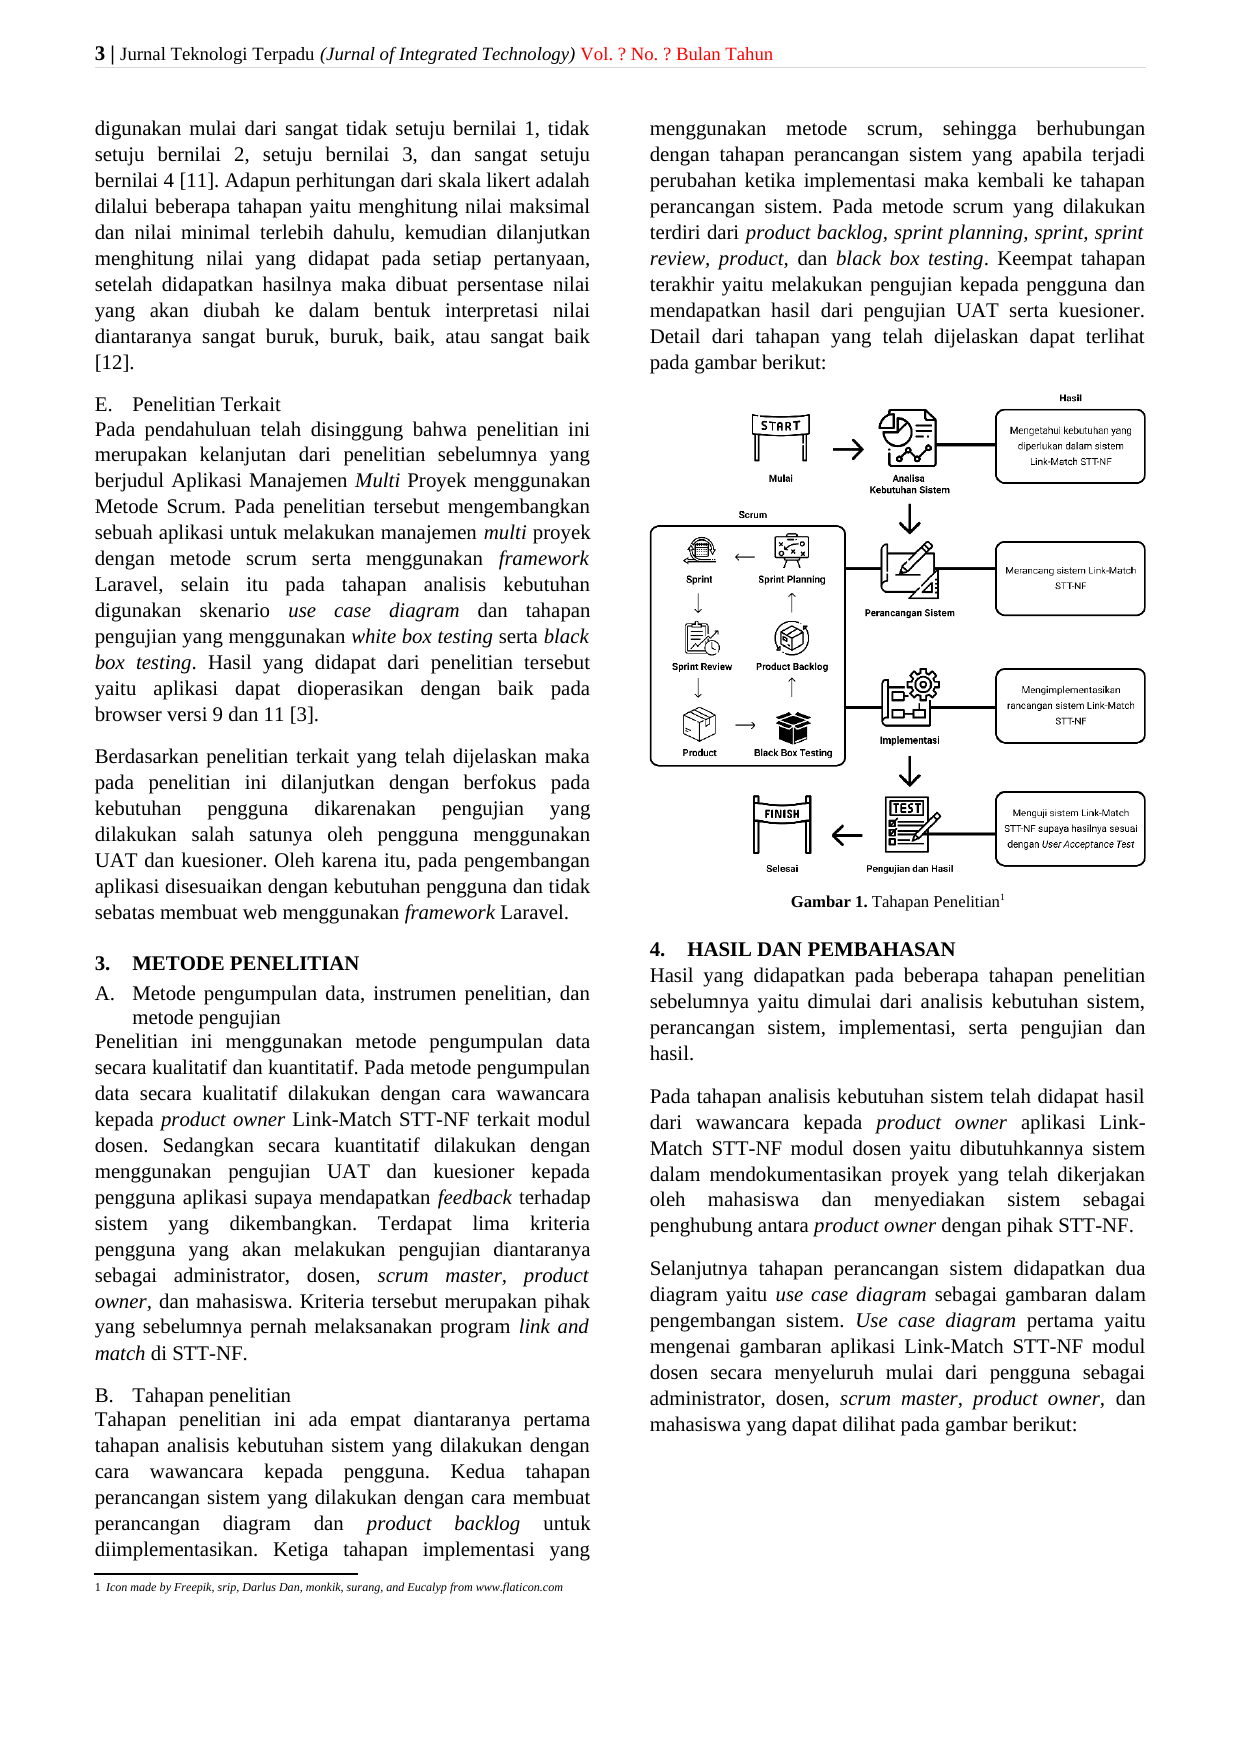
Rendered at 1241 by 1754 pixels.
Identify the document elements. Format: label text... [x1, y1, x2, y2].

text Hasil yang didapatkan pada beberapa tahapan penelitian sebelumnya yaitu dimulai dari analisis kebutuhan sistem, perancangan sistem, implementasi, serta pengujian dan hasil. [649, 963, 1146, 1065]
subtitle METODE PENELITIAN [94, 951, 591, 975]
subtitle HASIL DAN PEMBAHASAN [649, 937, 1146, 961]
text Tahapan penelitian ini ada empat diantaranya pertama tahapan analisis kebutuhan sistem yang dilakukan dengan cara wawancara kepada pengguna. Kedua tahapan perancangan sistem yang dilakukan dengan cara membuat perancangan diagram dan product backlog untuk diimplementasikan. Ketiga tahapan implementasi yang menggunakan metode scrum, sehingga berhubungan dengan tahapan perancangan sistem yang apabila terjadi perubahan ketika implementasi maka kembali ke tahapan perancangan sistem. Pada metode scrum yang dilakukan terdiri dari product backlog, sprint planning, sprint, sprint review, product, dan black box testing. Keempat tahapan terakhir yaitu melakukan pengujian kepada pengguna dan mendapatkan hasil dari pengujian UAT serta kuesioner. Detail dari tahapan yang telah dijelaskan dapat terlihat pada gambar berikut: [649, 116, 1146, 374]
text Berdasarkan penelitian terkait yang telah dijelaskan maka pada penelitian ini dilanjutkan dengan berfokus pada kebutuhan pengguna dikarenakan pengujian yang dilakukan salah satunya oleh pengguna menggunakan UAT dan kuesioner. Oleh karena itu, pada pengembangan aplikasi disesuaikan dengan kebutuhan pengguna dan tidak sebatas membuat web menggunakan framework Laravel. [94, 744, 591, 924]
text Pada pendahuluan telah disinggung bahwa penelitian ini merupakan kelanjutan dari penelitian sebelumnya yang berjudul Aplikasi Manajemen Multi Proyek menggunakan Metode Scrum. Pada penelitian tersebut mengembangkan sebuah aplikasi untuk melakukan manajemen multi proyek dengan metode scrum serta menggunakan framework Laravel, selain itu pada tahapan analisis kebutuhan digunakan skenario use case diagram dan tahapan pengujian yang menggunakan white box testing serta black box testing. Hasil yang didapat dari penelitian tersebut yaitu aplikasi dapat dioperasikan dengan baik pada browser versi 9 dan 11 [3]. [94, 416, 591, 726]
subtitle Metode pengumpulan data, instrumen penelitian, dan metode pengujian [94, 981, 591, 1029]
picture [649, 392, 1146, 874]
text Tahapan penelitian ini ada empat diantaranya pertama tahapan analisis kebutuhan sistem yang dilakukan dengan cara wawancara kepada pengguna. Kedua tahapan perancangan sistem yang dilakukan dengan cara membuat perancangan diagram dan product backlog untuk diimplementasikan. Ketiga tahapan implementasi yang menggunakan metode scrum, sehingga berhubungan dengan tahapan perancangan sistem yang apabila terjadi perubahan ketika implementasi maka kembali ke tahapan perancangan sistem. Pada metode scrum yang dilakukan terdiri dari product backlog, sprint planning, sprint, sprint review, product, dan black box testing. Keempat tahapan terakhir yaitu melakukan pengujian kepada pengguna dan mendapatkan hasil dari pengujian UAT serta kuesioner. Detail dari tahapan yang telah dijelaskan dapat terlihat pada gambar berikut: [94, 1407, 591, 1561]
subtitle Tahapan penelitian [94, 1383, 591, 1407]
text Selanjutnya tahapan perancangan sistem didapatkan dua diagram yaitu use case diagram sebagai gambaran dalam pengembangan sistem. Use case diagram pertama yaitu mengenai gambaran aplikasi Link-Match STT-NF modul dosen secara menyeluruh mulai dari pengguna sebagai administrator, dosen, scrum master, product owner, dan mahasiswa yang dapat dilihat pada gambar berikut: [649, 1256, 1146, 1436]
text Pada tahapan analisis kebutuhan sistem telah didapat hasil dari wawancara kepada product owner aplikasi Link-Match STT-NF modul dosen yaitu dibutuhkannya sistem dalam mendokumentasikan proyek yang telah dikerjakan oleh mahasiswa dan menyediakan sistem sebagai penghubung antara product owner dengan pihak STT-NF. [649, 1084, 1146, 1237]
text Penelitian ini menggunakan metode pengumpulan data secara kualitatif dan kuantitatif. Pada metode pengumpulan data secara kualitatif dilakukan dengan cara wawancara kepada product owner Link-Match STT-NF terkait modul dosen. Sedangkan secara kuantitatif dilakukan dengan menggunakan pengujian UAT dan kuesioner kepada pengguna aplikasi supaya mendapatkan feedback terhadap sistem yang dikembangkan. Terdapat lima kriteria pengguna yang akan melakukan pengujian diantaranya sebagai administrator, dosen, scrum master, product owner, dan mahasiswa. Kriteria tersebut merupakan pihak yang sebelumnya pernah melaksanakan program link and match di STT-NF. [94, 1029, 591, 1364]
subtitle Penelitian Terkait [94, 392, 591, 416]
text Gambar 1. Tahapan Penelitian [649, 892, 1146, 911]
